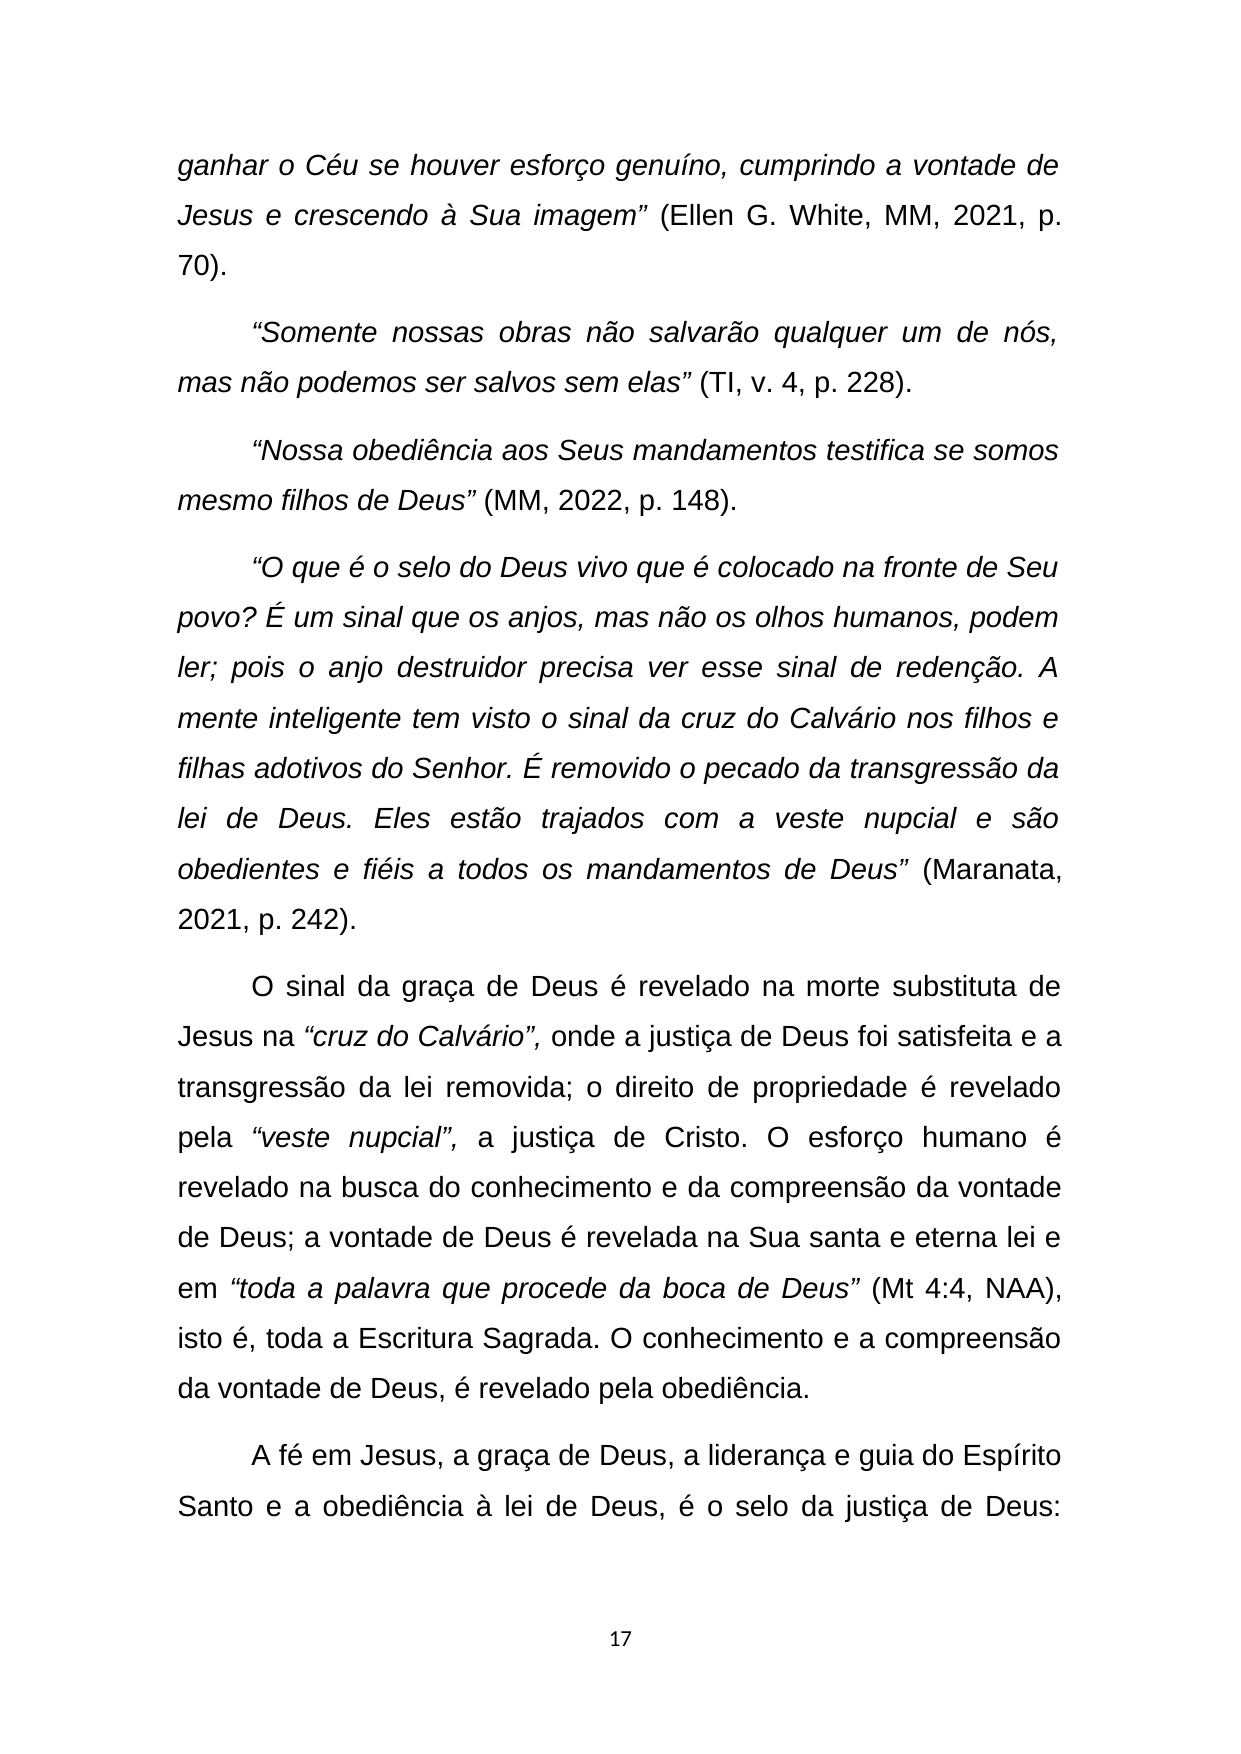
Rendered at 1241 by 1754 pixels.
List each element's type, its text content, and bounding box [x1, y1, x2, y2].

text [177, 148, 1063, 282]
text “Nossa obediência aos Seus mandamentos testifica se somos mesmo filhos de Deus” (MM, 2022, p. 148). [177, 432, 1063, 516]
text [177, 1438, 1063, 1522]
text O sinal da graça de Deus é revelado na morte substituta de Jesus na “cruz do Calvário”, onde a justiça de Deus foi satisfeita e a transgressão da lei removida; o direito de propriedade é revelado pela “veste nupcial”, a justiça de Cristo. O esforço humano é revelado na busca do conhecimento e da compreensão da vontade de Deus; a vontade de Deus é revelada na Sua santa e eterna lei e em “toda a palavra que procede da boca de Deus” (Mt 4:4, NAA), isto é, toda a Escritura Sagrada. O conhecimento e a compreensão da vontade de Deus, é revelado pela obediência. [177, 969, 1063, 1405]
text “O que é o selo do Deus vivo que é colocado na fronte de Seu povo? É um sinal que os anjos, mas não os olhos humanos, podem ler; pois o anjo destruidor precisa ver esse sinal de redenção. A mente inteligente tem visto o sinal da cruz do Calvário nos filhos e filhas adotivos do Senhor. É removido o pecado da transgressão da lei de Deus. Eles estão trajados com a veste nupcial e são obedientes e fiéis a todos os mandamentos de Deus” (Maranata, 2021, p. 242). [177, 550, 1063, 936]
text “Somente nossas obras não salvarão qualquer um de nós, mas não podemos ser salvos sem elas” (TI, v. 4, p. 228). [177, 315, 1063, 399]
